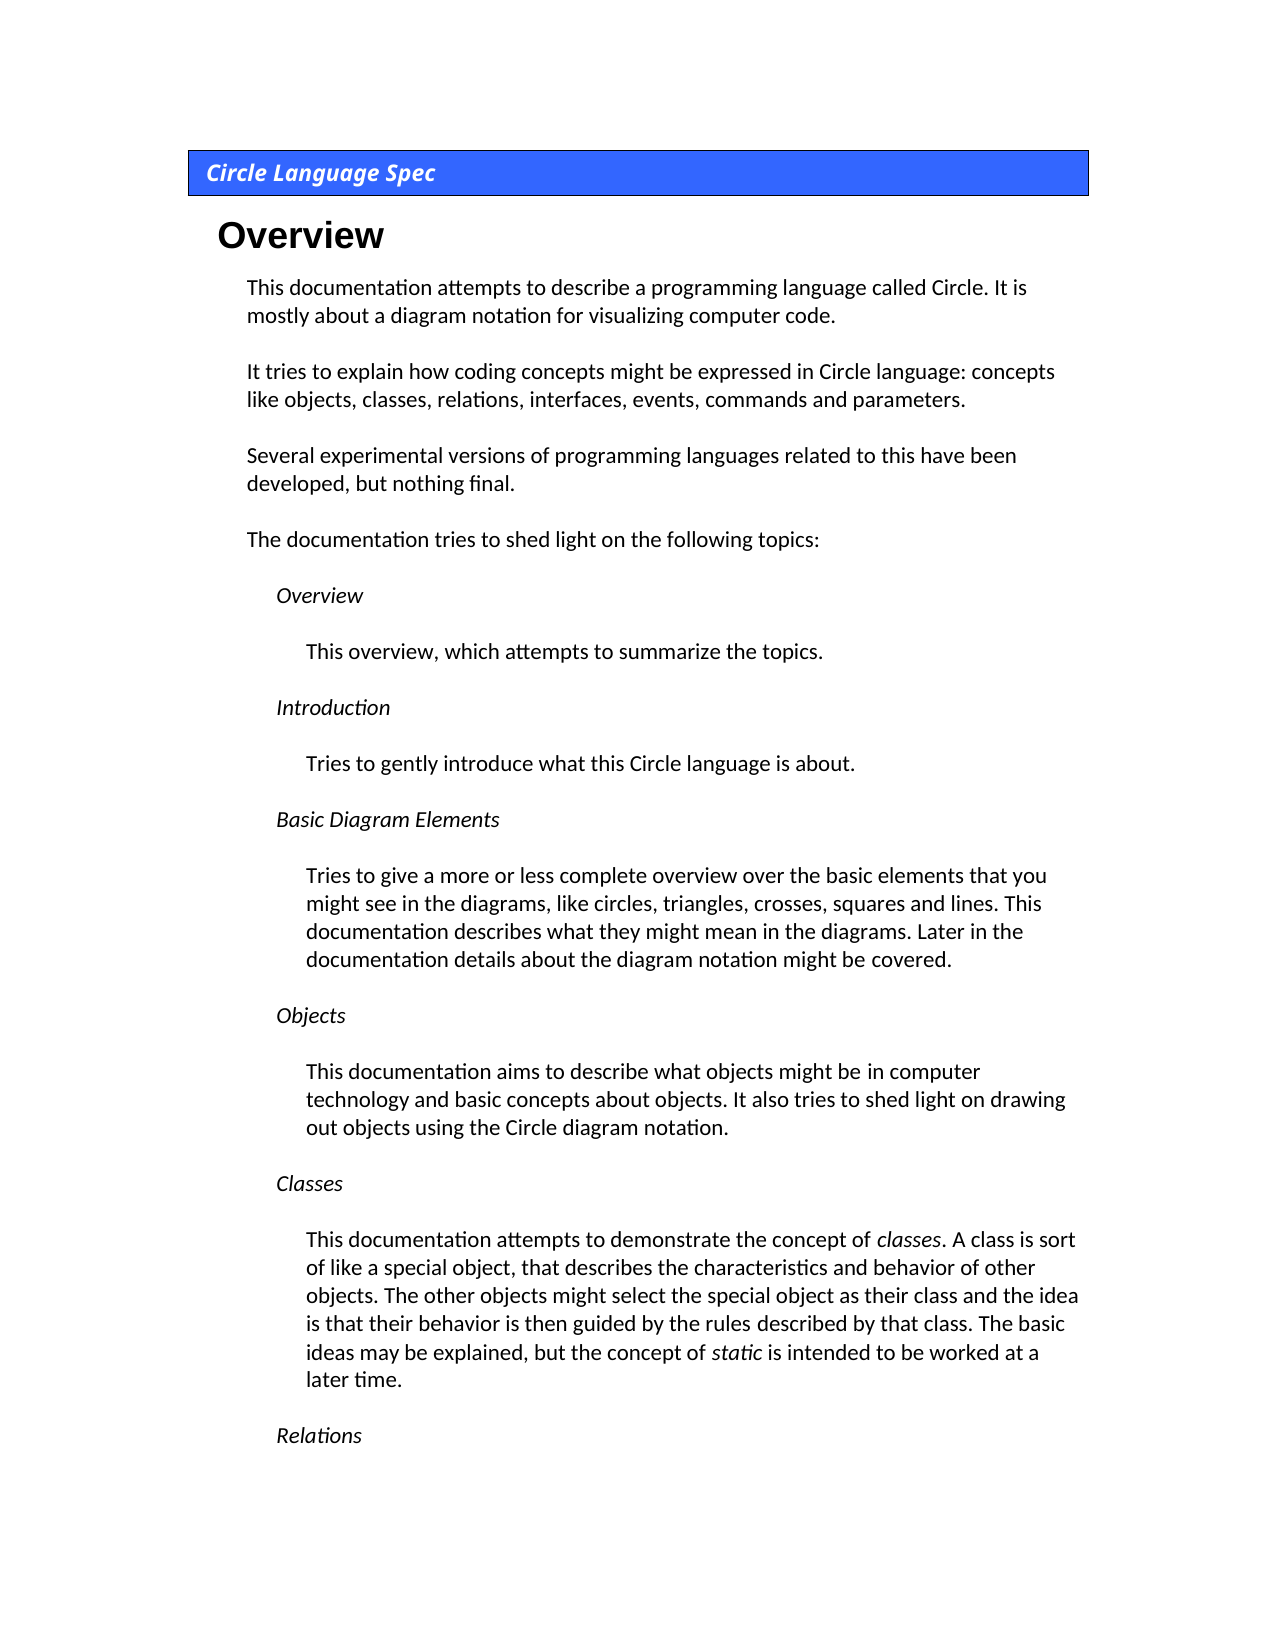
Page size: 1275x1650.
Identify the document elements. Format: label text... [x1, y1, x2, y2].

text This documentation attempts to describe a programming language called Circle. It is mostly about a diagram notation for visualizing computer code. [247, 273, 1087, 329]
text The documentation tries to shed light on the following topics: [247, 525, 1087, 553]
text Several experimental versions of programming languages related to this have been developed, but nothing final. [247, 441, 1087, 497]
subtitle Overview [276, 581, 1087, 609]
text This overview, which attempts to summarize the topics. [306, 637, 1087, 665]
table_header Circle Language Spec [189, 151, 1088, 195]
subtitle Objects [276, 1001, 1087, 1029]
text This documentation attempts to demonstrate the concept of classes. A class is sort of like a special object, that describes the characteristics and behavior of other objects. The other objects might select the special object as their class and the idea is that their behavior is then guided by the rules described by that class. The basic ideas may be explained, but the concept of static is intended to be worked at a later time. [306, 1226, 1087, 1394]
text Tries to give a more or less complete overview over the basic elements that you might see in the diagrams, like circles, triangles, crosses, squares and lines. This documentation describes what they might mean in the diagrams. Later in the documentation details about the diagram notation might be covered. [306, 861, 1087, 973]
subtitle Classes [276, 1169, 1087, 1197]
text Tries to gently introduce what this Circle language is about. [306, 749, 1087, 777]
text Introduction [276, 693, 1087, 721]
subtitle Overview [217, 213, 1087, 256]
subtitle Relations [276, 1422, 1087, 1450]
text Basic Diagram Elements [276, 805, 1087, 833]
text It tries to explain how coding concepts might be expressed in Circle language: concepts like objects, classes, relations, interfaces, events, commands and parameters. [247, 357, 1087, 413]
text This documentation aims to describe what objects might be in computer technology and basic concepts about objects. It also tries to shed light on drawing out objects using the Circle diagram notation. [306, 1057, 1087, 1141]
